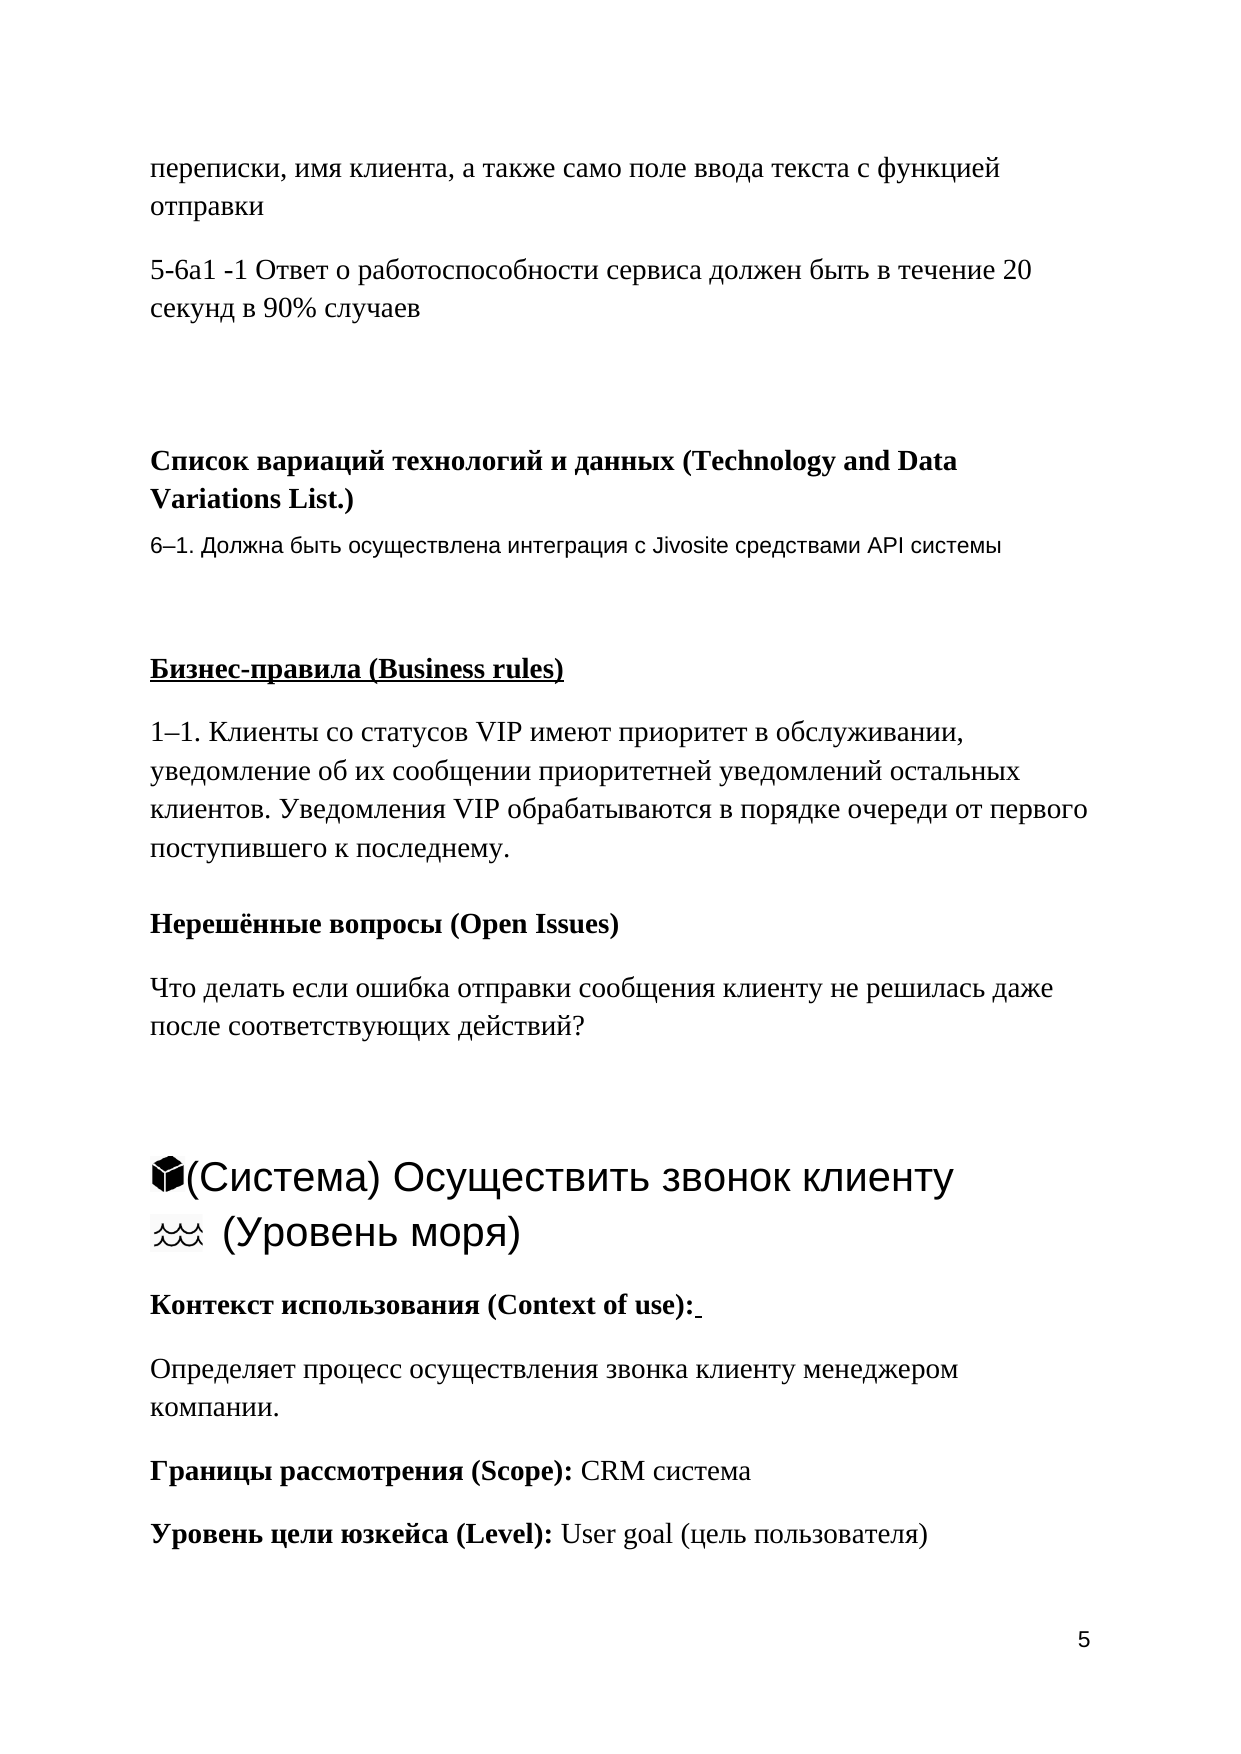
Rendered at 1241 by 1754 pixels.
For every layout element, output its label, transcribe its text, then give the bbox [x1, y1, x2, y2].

subtitle Нерешённые вопросы (Open Issues) [150, 906, 1090, 940]
picture [150, 1156, 185, 1192]
text 1–1. Клиенты со статусов VIP имеют приоритет в обслуживании, уведомление об их сообщении приоритетней уведомлений остальных клиентов. Уведомления VIP обрабатываются в порядке очереди от первого поступившего к последнему. [150, 714, 1090, 864]
text Что делать если ошибка отправки сообщения клиенту не решилась даже после соответствующих действий? [150, 970, 1090, 1042]
text 5-6а1 -1 Ответ о работоспособности сервиса должен быть в течение 20 секунд в 90% случаев [150, 252, 1090, 324]
picture [150, 1214, 203, 1252]
text Бизнес-правила (Business rules) [150, 651, 1090, 684]
text 6–1. Должна быть осуществлена интеграция с Jivosite средствами API системы [150, 532, 1090, 559]
subtitle Список вариаций технологий и данных (Technology and Data Variations List.) [150, 443, 1090, 515]
text Контекст использования (Context of use): [150, 1287, 1090, 1321]
text Определяет процесс осуществления звонка клиенту менеджером компании. [150, 1351, 1090, 1423]
subtitle (Система) Осуществить звонок клиенту (Уровень моря) [150, 1152, 1090, 1255]
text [150, 150, 1090, 222]
text Границы рассмотрения (Scope): CRM система [150, 1453, 1090, 1486]
text Уровень цели юзкейса (Level): User goal (цель пользователя) [150, 1516, 1090, 1550]
